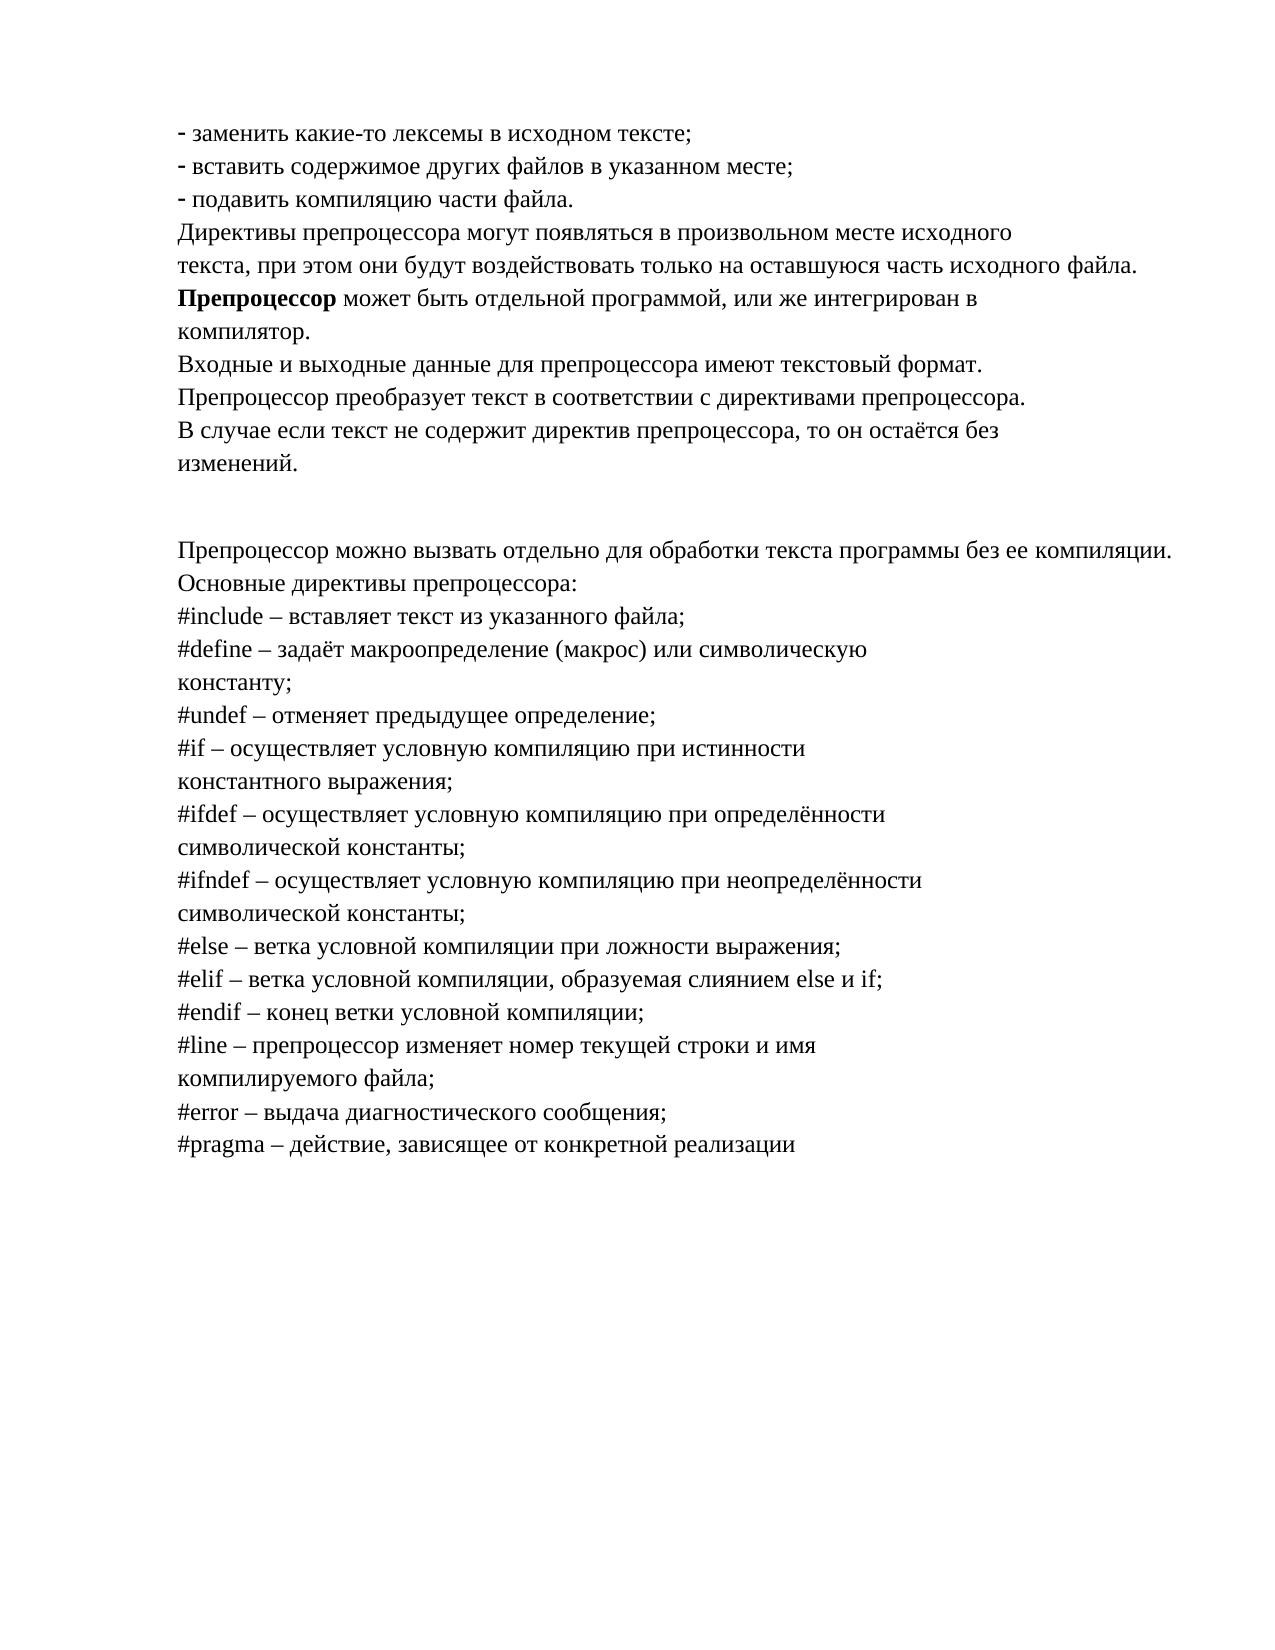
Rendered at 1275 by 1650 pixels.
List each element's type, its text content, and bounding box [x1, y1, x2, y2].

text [177, 118, 1186, 477]
text Препроцессор можно вызвать отдельно для обработки текста программы без ее компиляции. Основные директивы препроцессора: #include – вставляет текст из указанного файла; #define – задаёт макроопределение (макрос) или символическую константу; #undef – отменяет предыдущее определение; #if – осуществляет условную компиляцию при истинности константного выражения; #ifdef – осуществляет условную компиляцию при определённости символической константы; #ifndef – осуществляет условную компиляцию при неопределённости символической константы; #else – ветка условной компиляции при ложности выражения; #elif – ветка условной компиляции, образуемая слиянием else и if; #endif – конец ветки условной компиляции; #line – препроцессор изменяет номер текущей строки и имя компилируемого файла; #error – выдача диагностического сообщения; #pragma – действие, зависящее от конкретной реализации [177, 502, 1186, 1158]
